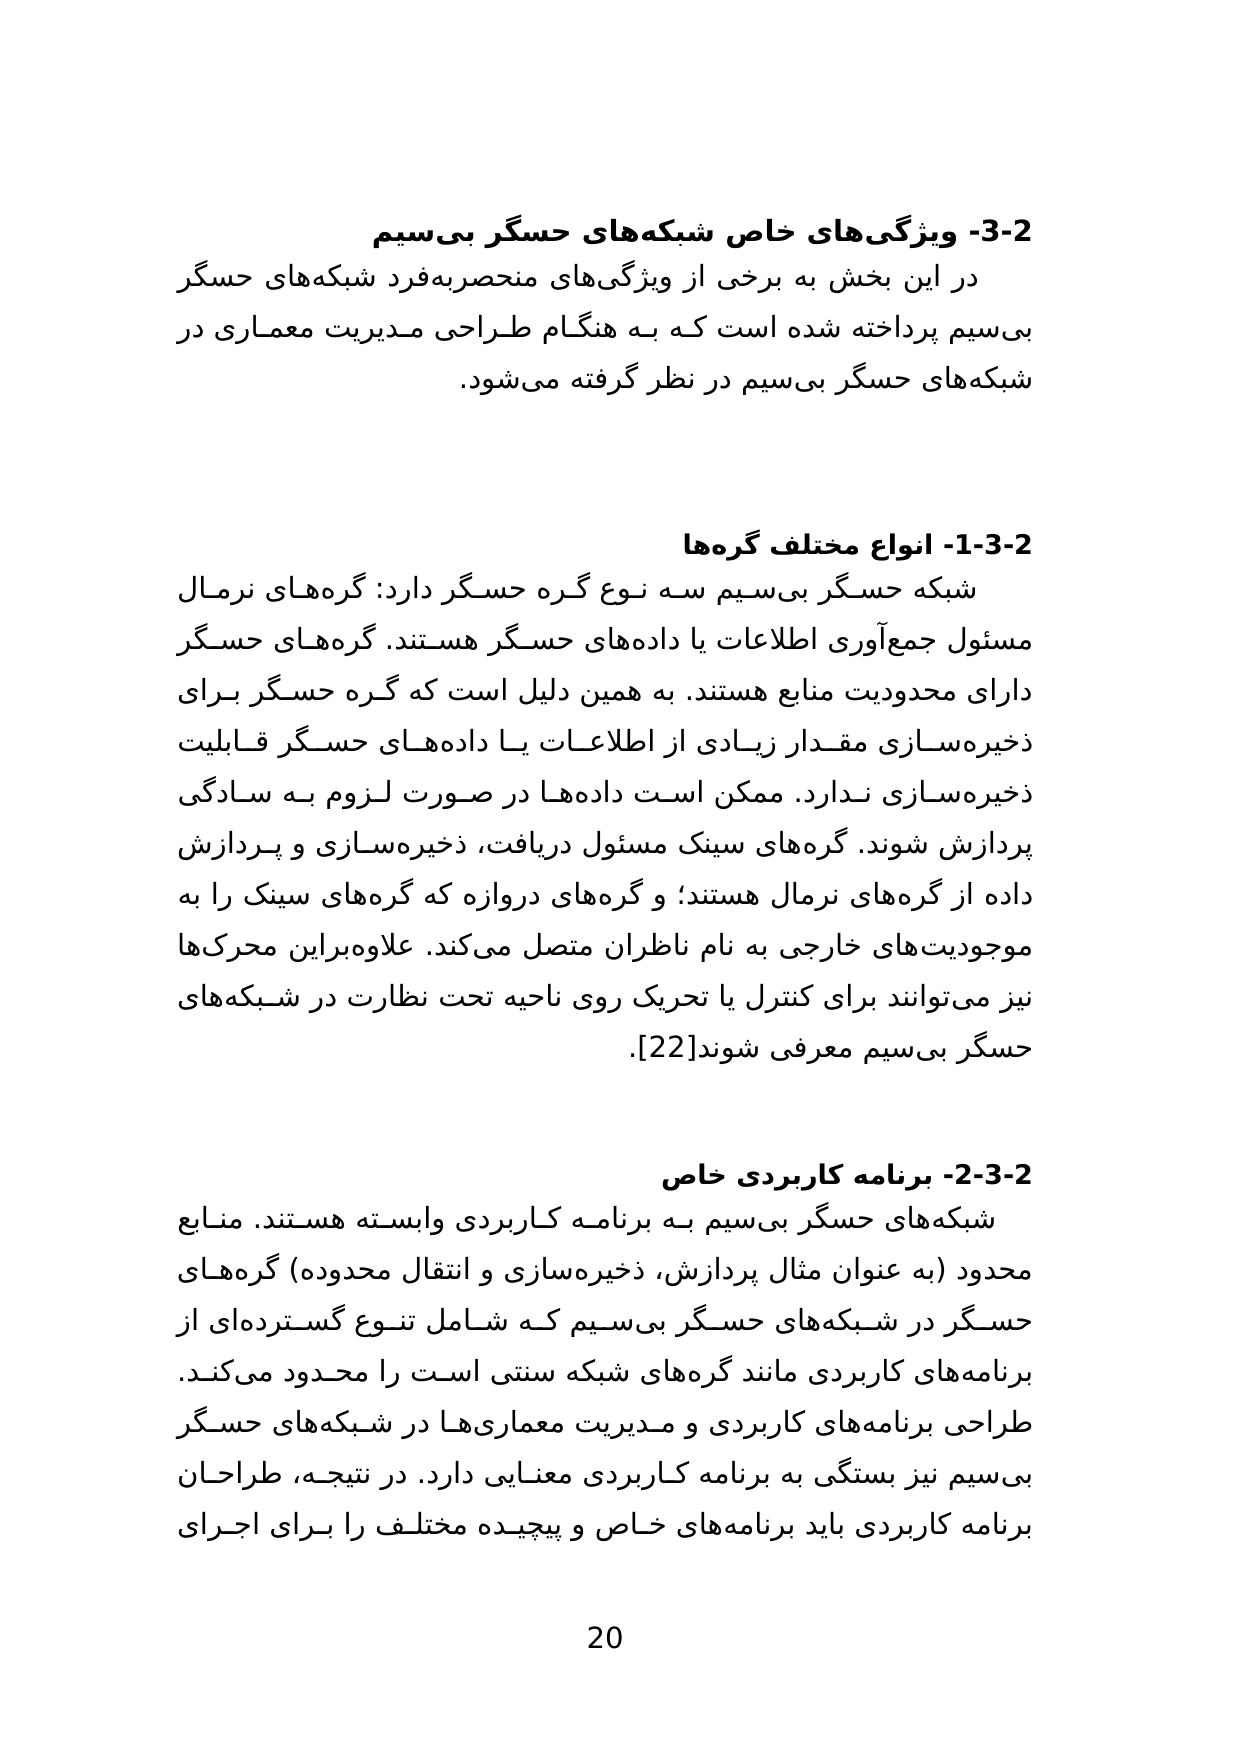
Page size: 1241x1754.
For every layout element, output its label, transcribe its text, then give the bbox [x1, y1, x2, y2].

text در این بخش به برخی از ویژگی‌های منحصربه‌فرد شبکه‌های حسگر بی‌سیم پرداخته شده است که به هنگام طراحی مدیریت معماری در شبکه‌های حسگر بی‌سیم در نظر گرفته می‌شود. [177, 260, 1033, 396]
subtitle 3-2- ویژگی‌های خاص شبکه‌های حسگر بی‌سیم [177, 214, 1033, 248]
subtitle 1-3-2- انواع مختلف گره‌ها [177, 529, 1033, 561]
subtitle 2-3-2- برنامه کاربردی خاص [177, 1159, 1033, 1191]
text شبکه حسگر بی‌سیم سه نوع گره حسگر دارد: گره‌های نرمال مسئول جمع‌آوری اطلاعات یا داده‌های حسگر هستند. گره‌های حسگر دارای محدودیت منابع هستند. به همین دلیل است که گره حسگر برای ذخیره‌سازی مقدار زیادی از اطلاعات یا داده‌های حسگر قابلیت ذخیره‌سازی ندارد. ممکن است داده‌ها در صورت لزوم به سادگی پردازش شوند. گره‌های سینک مسئول دریافت، ذخیره‌سازی و پردازش داده از گره‌های نرمال هستند؛ و گره‌های دروازه که گره‌های سینک را به موجودیت‌های خارجی به نام ناظران متصل می‌کند. علاوه‌براین محرک‌ها نیز می‌توانند برای کنترل یا تحریک روی ناحیه تحت نظارت در شبکه‌های حسگر بی‌سیم معرفی شوند[22]. [177, 571, 1033, 1064]
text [177, 1202, 1033, 1541]
